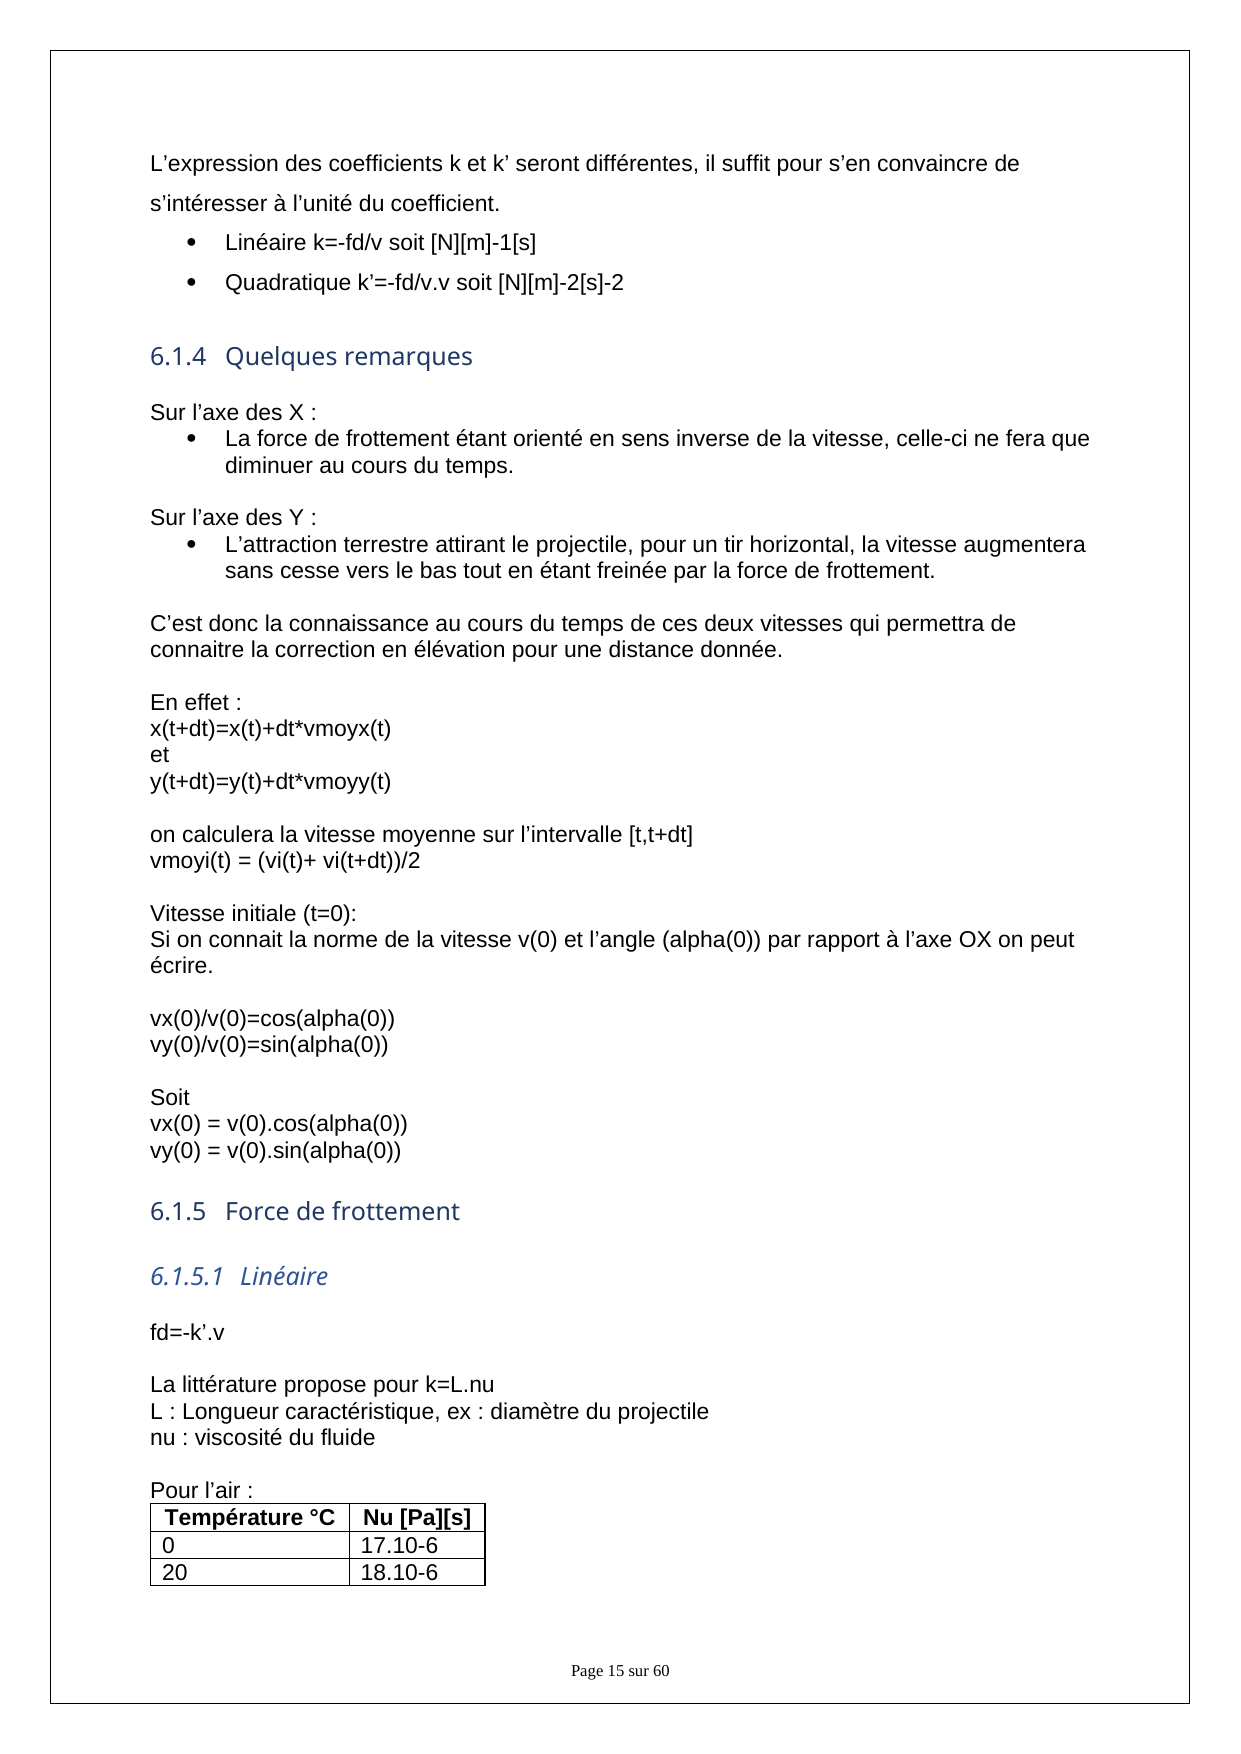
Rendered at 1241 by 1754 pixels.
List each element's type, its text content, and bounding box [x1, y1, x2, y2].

subtitle Quelques remarques [150, 338, 1090, 372]
subtitle Force de frottement [150, 1194, 1090, 1228]
list La force de frottement étant orienté en sens inverse de la vitesse, celle-ci ne fera que diminuer au cours du temps. [187, 425, 1090, 478]
text Soit [150, 1084, 1090, 1110]
text La littérature propose pour k=L.nu [150, 1371, 1090, 1398]
text C’est donc la connaissance au cours du temps de ces deux vitesses qui permettra de connaitre la correction en élévation pour une distance donnée. [150, 610, 1090, 662]
text L’expression des coefficients k et k’ seront différentes, il suffit pour s’en convaincre de s’intéresser à l’unité du coefficient. [150, 150, 1090, 216]
text L : Longueur caractéristique, ex : diamètre du projectile [150, 1398, 1090, 1424]
text Si on connait la norme de la vitesse v(0) et l’angle (alpha(0)) par rapport à l’axe OX on peut écrire. [150, 926, 1090, 979]
table_header Température °C [151, 1504, 349, 1531]
text on calculera la vitesse moyenne sur l’intervalle [t,t+dt] [150, 821, 1090, 847]
list L’attraction terrestre attirant le projectile, pour un tir horizontal, la vitesse augmentera sans cesse vers le bas tout en étant freinée par la force de frottement. [187, 531, 1090, 583]
list Quadratique k’=-fd/v.v soit [N][m]-2[s]-2 [187, 268, 1090, 295]
table_cell 17.10-6 [350, 1532, 484, 1558]
table_cell 20 [151, 1559, 349, 1585]
table_header Nu [Pa][s] [350, 1504, 484, 1531]
table_cell 18.10-6 [350, 1559, 484, 1585]
text vx(0)/v(0)=cos(alpha(0)) [150, 1005, 1090, 1031]
text En effet : [150, 689, 1090, 715]
text y(t+dt)=y(t)+dt*vmoyy(t) [150, 768, 1090, 794]
text fd=-k’.v [150, 1319, 1090, 1345]
text nu : viscosité du fluide [150, 1424, 1090, 1450]
subtitle Linéaire [150, 1258, 1090, 1292]
text vy(0) = v(0).sin(alpha(0)) [150, 1137, 1090, 1163]
text et [150, 741, 1090, 768]
list Linéaire k=-fd/v soit [N][m]-1[s] [187, 229, 1090, 255]
text Vitesse initiale (t=0): [150, 899, 1090, 926]
text vmoyi(t) = (vi(t)+ vi(t+dt))/2 [150, 847, 1090, 873]
table_cell 0 [151, 1532, 349, 1558]
text Pour l’air : [150, 1477, 1090, 1503]
text Sur l’axe des Y : [150, 504, 1090, 531]
text vx(0) = v(0).cos(alpha(0)) [150, 1110, 1090, 1137]
text Sur l’axe des X : [150, 399, 1090, 425]
text vy(0)/v(0)=sin(alpha(0)) [150, 1031, 1090, 1058]
text x(t+dt)=x(t)+dt*vmoyx(t) [150, 715, 1090, 741]
